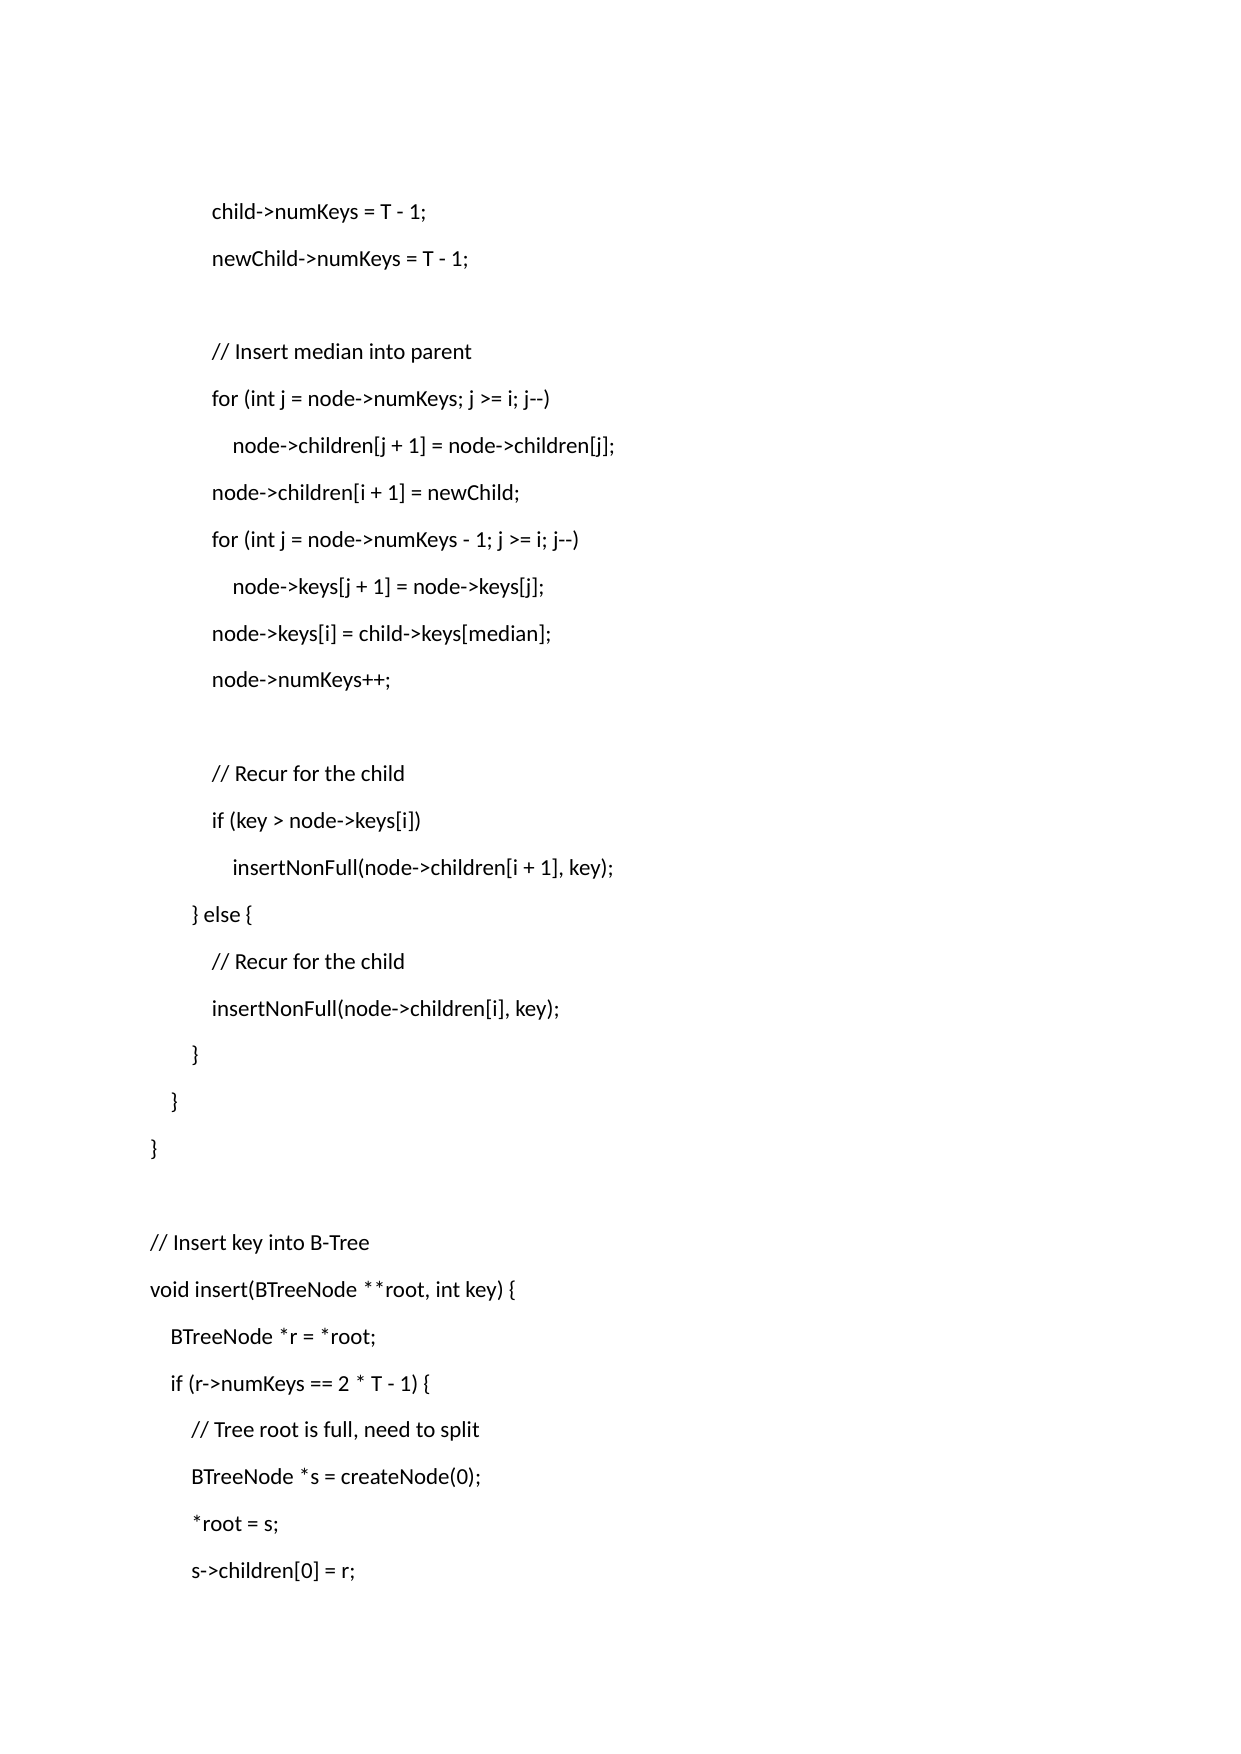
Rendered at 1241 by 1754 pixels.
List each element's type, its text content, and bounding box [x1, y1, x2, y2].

text BTreeNode *r = *root; [150, 1322, 1090, 1350]
text node->keys[j + 1] = node->keys[j]; [150, 572, 1090, 600]
text child->numKeys = T - 1; [150, 197, 1090, 225]
text } else { [150, 900, 1090, 928]
text // Insert key into B-Tree [150, 1228, 1090, 1256]
text insertNonFull(node->children[i], key); [150, 994, 1090, 1022]
text if (key > node->keys[i]) [150, 806, 1090, 834]
text } [150, 1087, 1090, 1116]
text insertNonFull(node->children[i + 1], key); [150, 853, 1090, 881]
text if (r->numKeys == 2 * T - 1) { [150, 1369, 1090, 1397]
text for (int j = node->numKeys; j >= i; j--) [150, 384, 1090, 412]
text for (int j = node->numKeys - 1; j >= i; j--) [150, 525, 1090, 553]
text node->children[j + 1] = node->children[j]; [150, 431, 1090, 459]
text BTreeNode *s = createNode(0); [150, 1462, 1090, 1491]
text } [150, 1041, 1090, 1069]
text *root = s; [150, 1509, 1090, 1537]
text // Recur for the child [150, 759, 1090, 787]
text newChild->numKeys = T - 1; [150, 244, 1090, 272]
text node->numKeys++; [150, 666, 1090, 694]
text node->keys[i] = child->keys[median]; [150, 619, 1090, 647]
text void insert(BTreeNode **root, int key) { [150, 1275, 1090, 1303]
text s->children[0] = r; [150, 1556, 1090, 1584]
text // Insert median into parent [150, 337, 1090, 366]
text // Tree root is full, need to split [150, 1416, 1090, 1444]
text // Recur for the child [150, 947, 1090, 975]
text } [150, 1134, 1090, 1162]
text node->children[i + 1] = newChild; [150, 478, 1090, 506]
